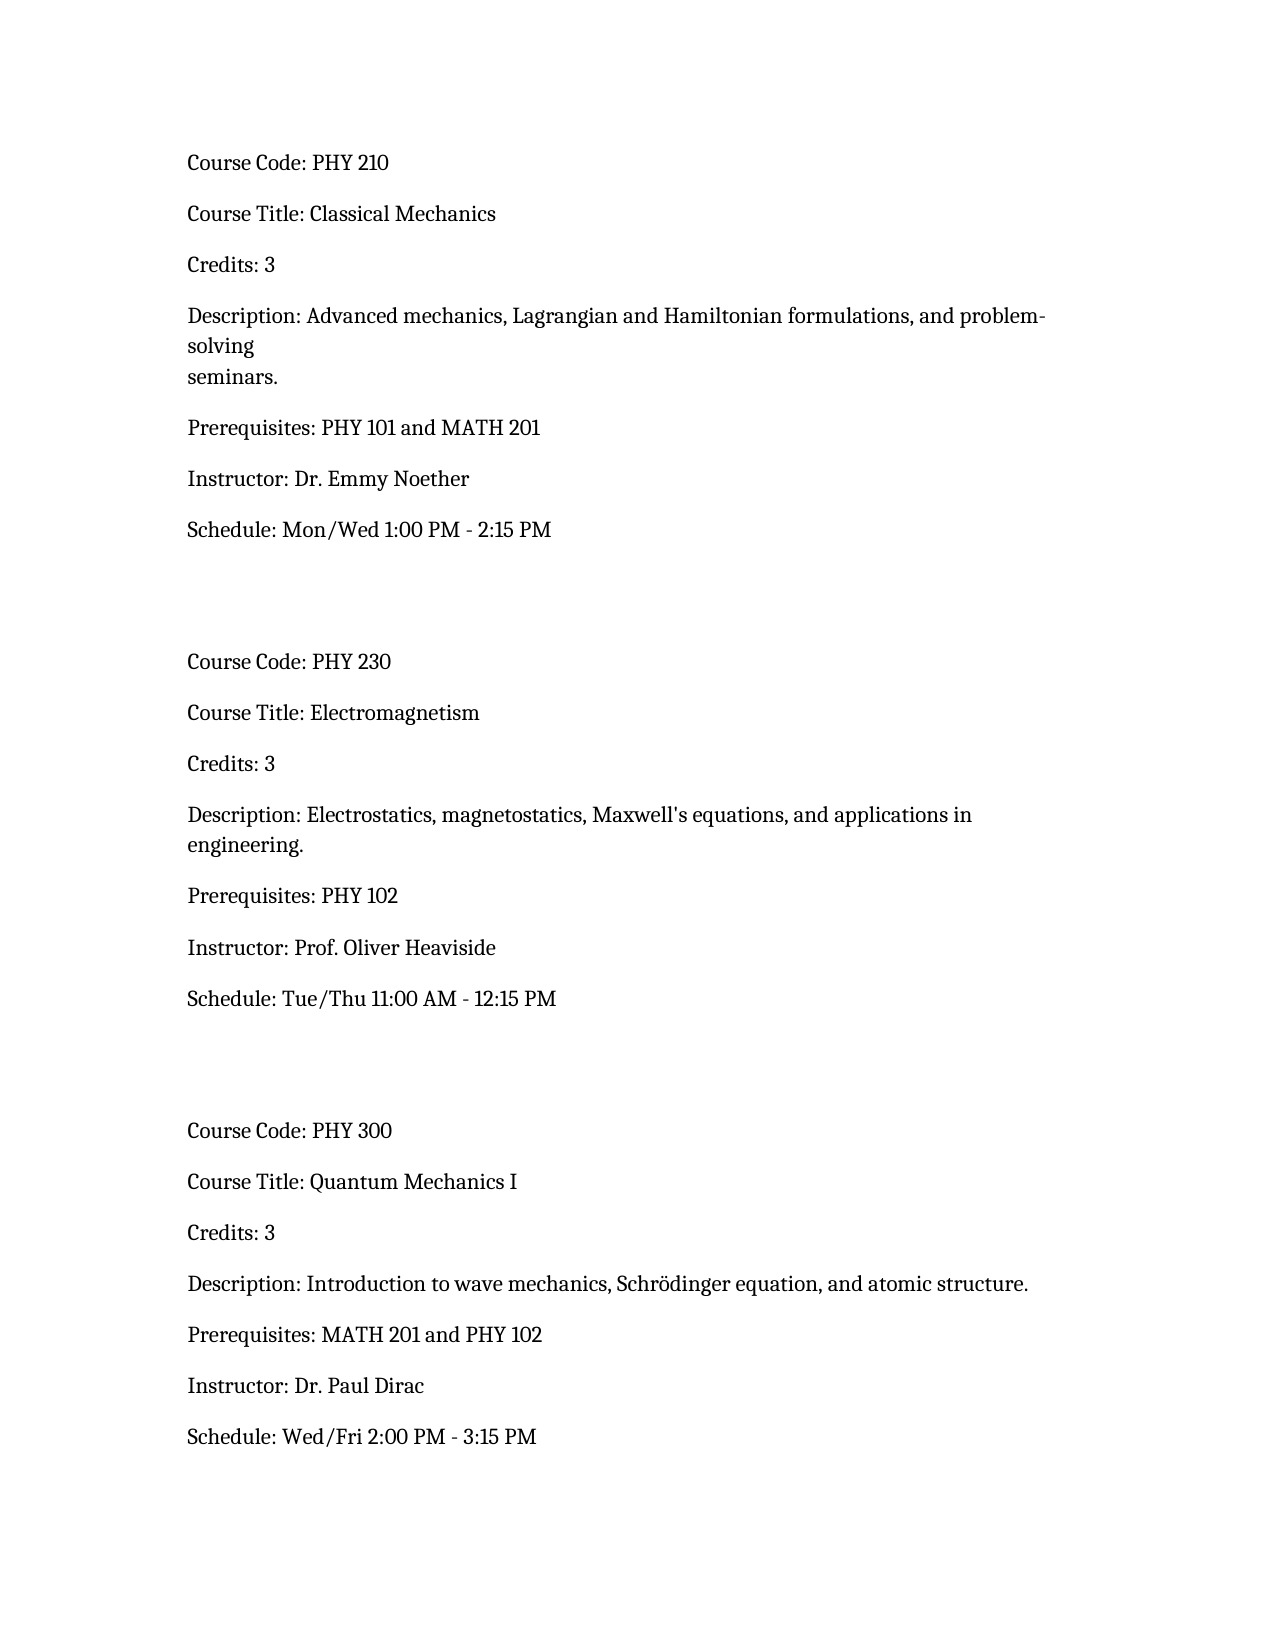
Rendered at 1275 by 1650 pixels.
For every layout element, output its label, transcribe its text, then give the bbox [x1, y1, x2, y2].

text Instructor: Dr. Emmy Noether [187, 466, 1087, 492]
text Course Title: Electromagnetism [187, 700, 1087, 726]
text Prerequisites: PHY 102 [187, 883, 1087, 910]
text Instructor: Dr. Paul Dirac [187, 1373, 1087, 1399]
text Schedule: Mon/Wed 1:00 PM - 2:15 PM [187, 517, 1087, 543]
text Course Code: PHY 300 [187, 1118, 1087, 1144]
text Course Title: Classical Mechanics [187, 201, 1087, 227]
text Prerequisites: PHY 101 and MATH 201 [187, 414, 1087, 441]
text Course Title: Quantum Mechanics I [187, 1169, 1087, 1195]
text Schedule: Wed/Fri 2:00 PM - 3:15 PM [187, 1424, 1087, 1450]
text Description: Electrostatics, magnetostatics, Maxwell's equations, and applications in engineering. [187, 802, 1087, 859]
text Course Code: PHY 210 [187, 150, 1087, 176]
text Prerequisites: MATH 201 and PHY 102 [187, 1322, 1087, 1348]
text Course Code: PHY 230 [187, 649, 1087, 675]
text Credits: 3 [187, 252, 1087, 278]
text Instructor: Prof. Oliver Heaviside [187, 934, 1087, 961]
text Credits: 3 [187, 1220, 1087, 1246]
text Schedule: Tue/Thu 11:00 AM - 12:15 PM [187, 985, 1087, 1012]
text Credits: 3 [187, 751, 1087, 777]
text Description: Introduction to wave mechanics, Schrödinger equation, and atomic structure. [187, 1271, 1087, 1297]
text Description: Advanced mechanics, Lagrangian and Hamiltonian formulations, and problem-solving seminars. [187, 303, 1087, 390]
